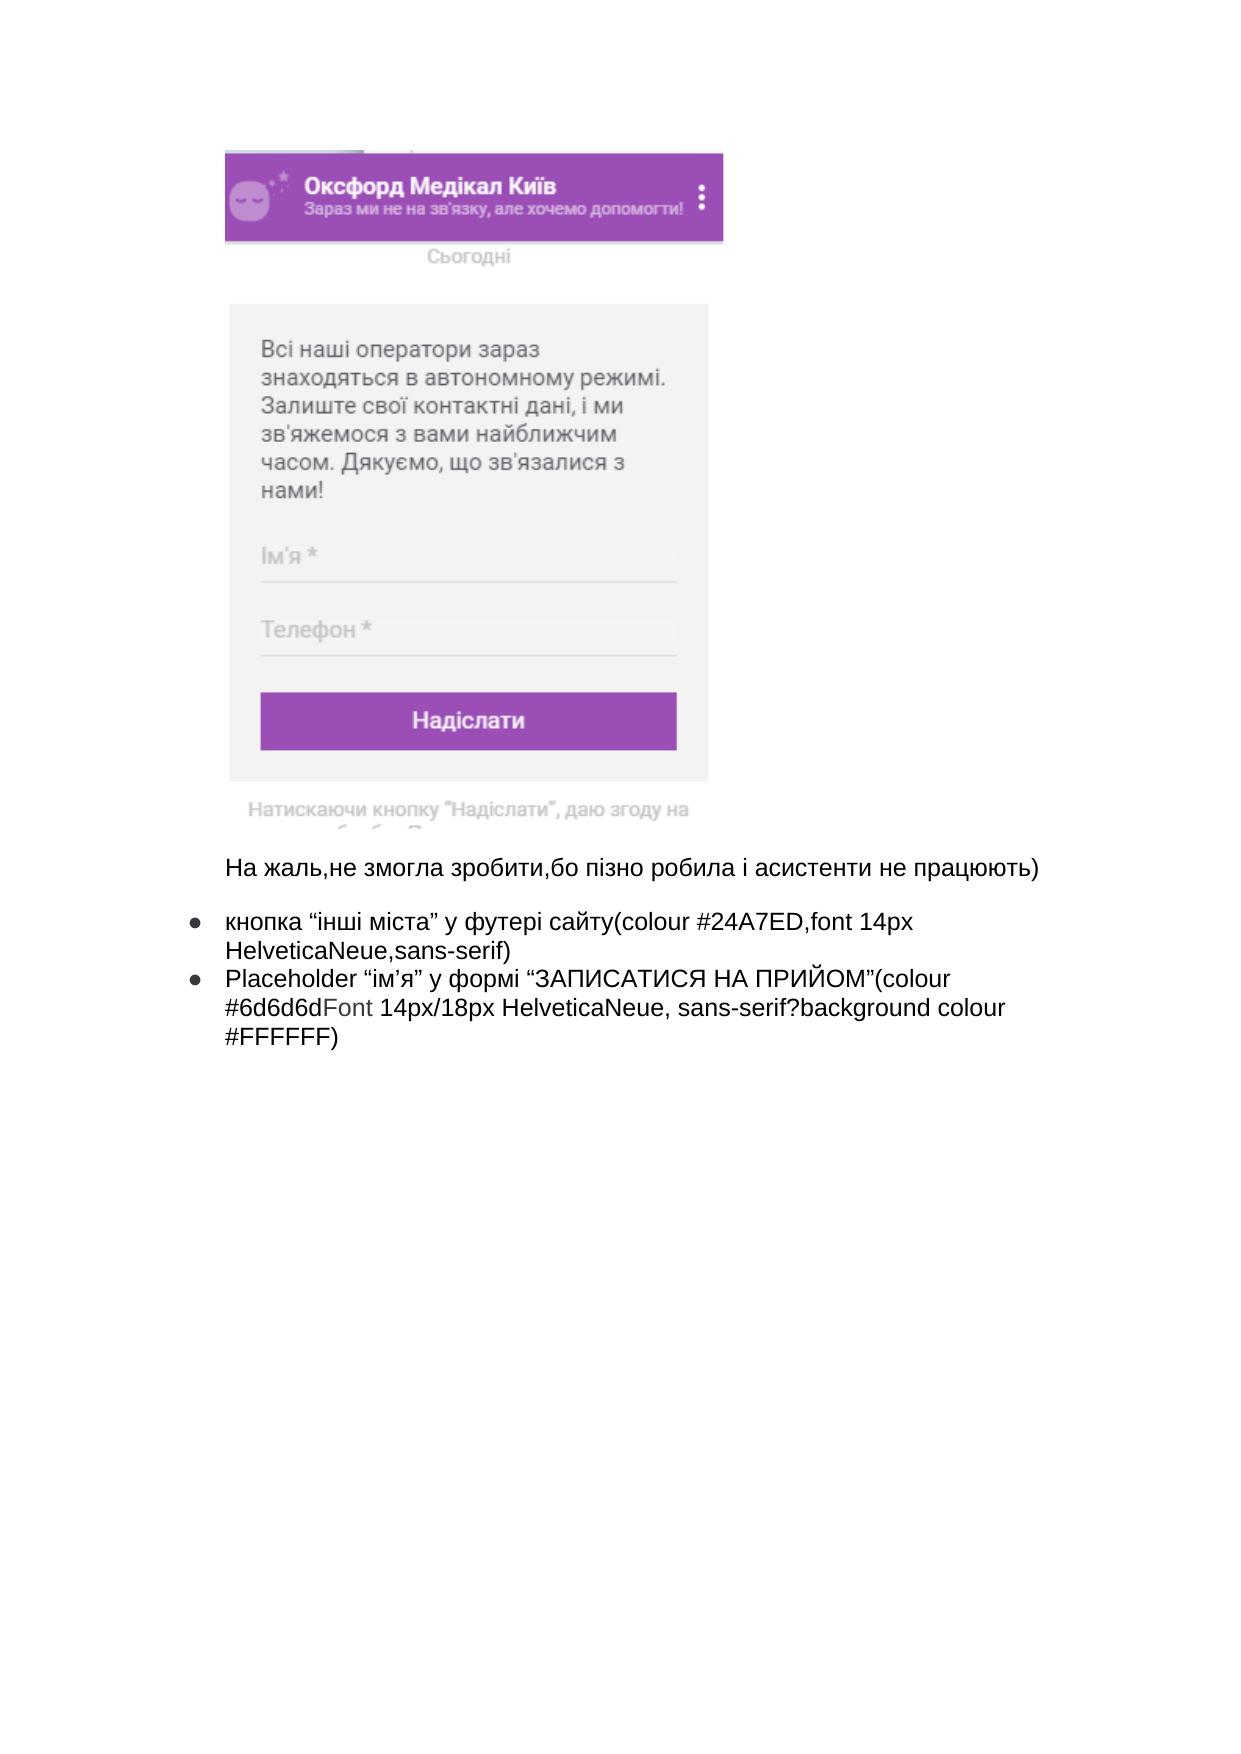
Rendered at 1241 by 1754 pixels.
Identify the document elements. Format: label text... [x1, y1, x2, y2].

text На жаль,не змогла зробити,бо пізно робила і асистенти не працюють) [225, 853, 1090, 882]
list Placeholder “ім’я” у формі “ЗАПИСАТИСЯ НА ПРИЙОМ”(colour #6d6d6dFont 14px/18px HelveticaNeue, sans-serif?background colour #FFFFFF) [187, 964, 1090, 1051]
list кнопка “інші міста” у футері сайту(colour #24A7ED,font 14px HelveticaNeue,sans-serif) [187, 907, 1090, 964]
picture [225, 150, 724, 829]
